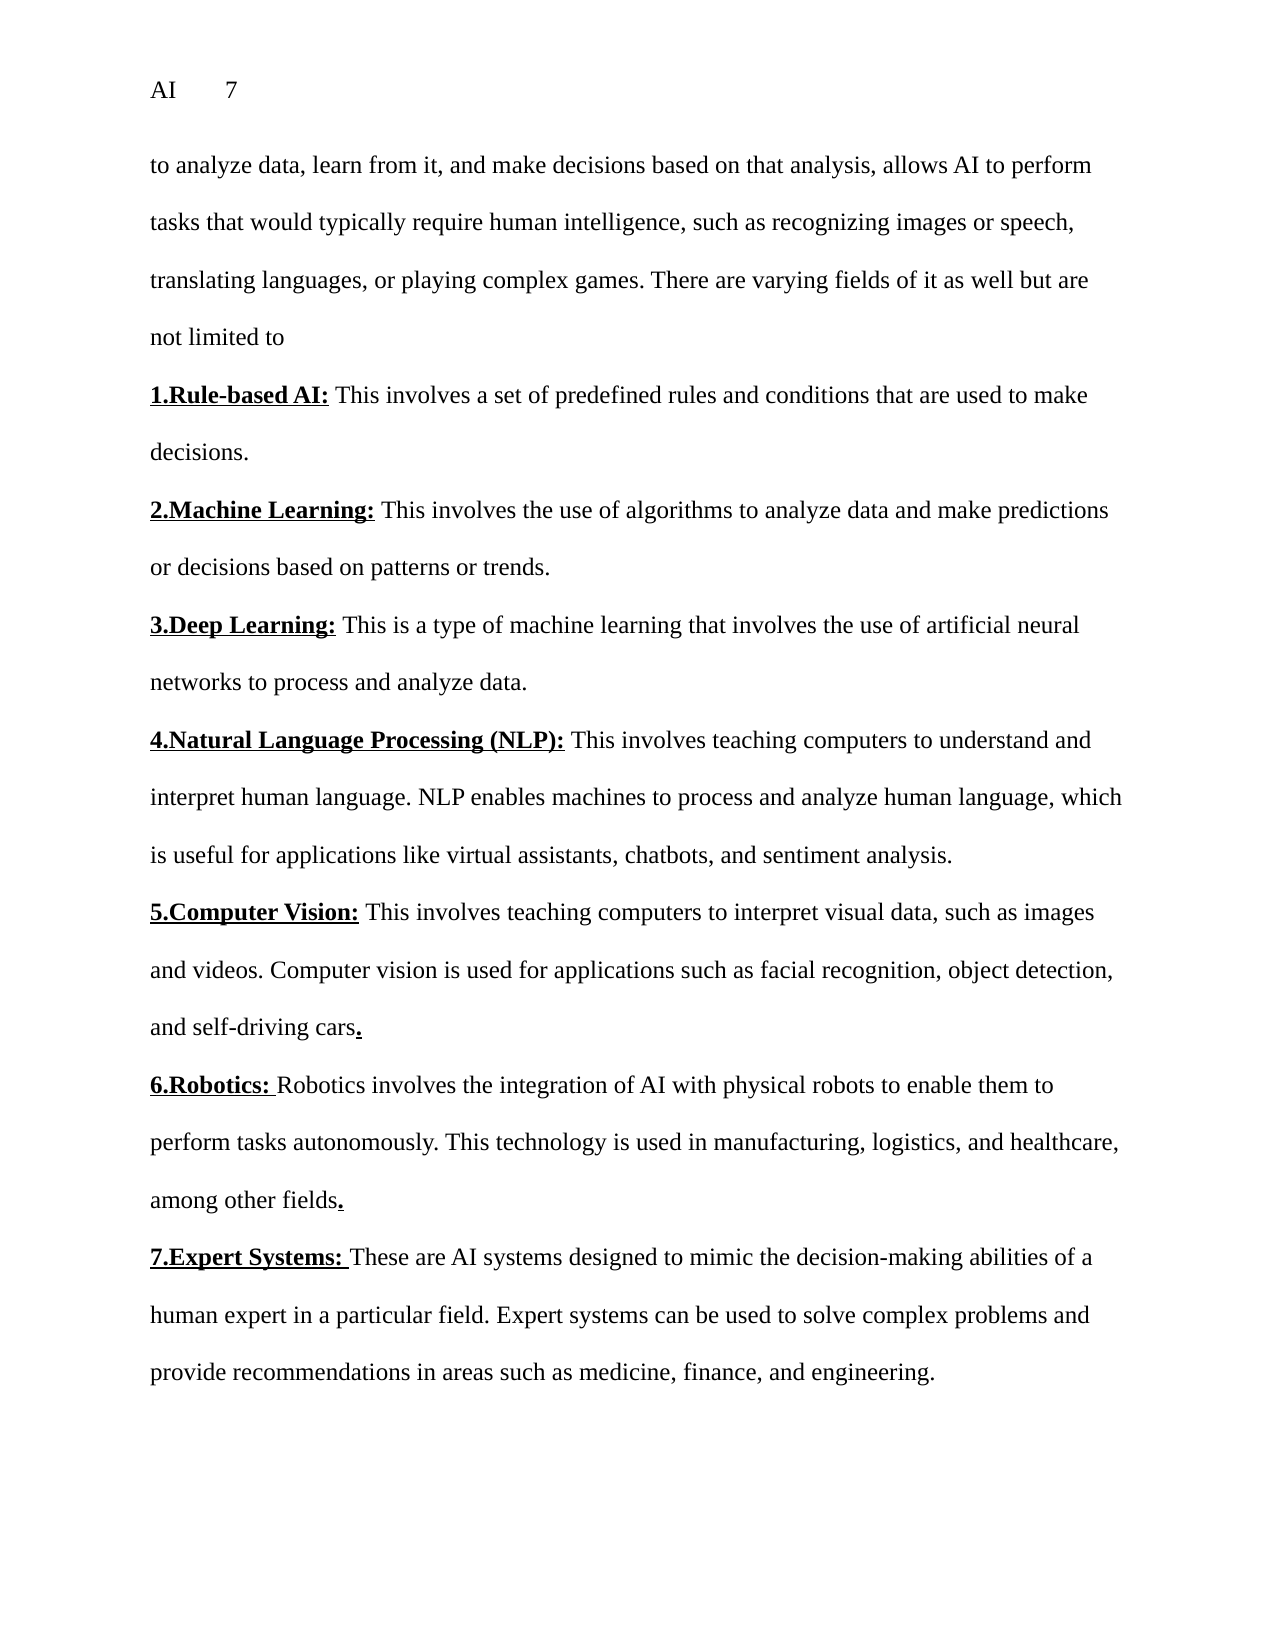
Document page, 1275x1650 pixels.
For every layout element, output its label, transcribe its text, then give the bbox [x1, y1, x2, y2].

text 7.Expert Systems: These are AI systems designed to mimic the decision-making abilities of a human expert in a particular field. Expert systems can be used to solve complex problems and provide recommendations in areas such as medicine, finance, and engineering. [150, 1242, 1125, 1386]
text 6.Robotics: Robotics involves the integration of AI with physical robots to enable them to perform tasks autonomously. This technology is used in manufacturing, logistics, and healthcare, among other fields. [150, 1070, 1125, 1214]
text 1.Rule-based AI: This involves a set of predefined rules and conditions that are used to make decisions. [150, 380, 1125, 466]
text 5.Computer Vision: This involves teaching computers to interpret visual data, such as images and videos. Computer vision is used for applications such as facial recognition, object detection, and self-driving cars. [150, 897, 1125, 1041]
text 4.Natural Language Processing (NLP): This involves teaching computers to understand and interpret human language. NLP enables machines to process and analyze human language, which is useful for applications like virtual assistants, chatbots, and sentiment analysis. [150, 725, 1125, 869]
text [150, 150, 1125, 351]
text 3.Deep Learning: This is a type of machine learning that involves the use of artificial neural networks to process and analyze data. [150, 610, 1125, 696]
text 2.Machine Learning: This involves the use of algorithms to analyze data and make predictions or decisions based on patterns or trends. [150, 495, 1125, 581]
